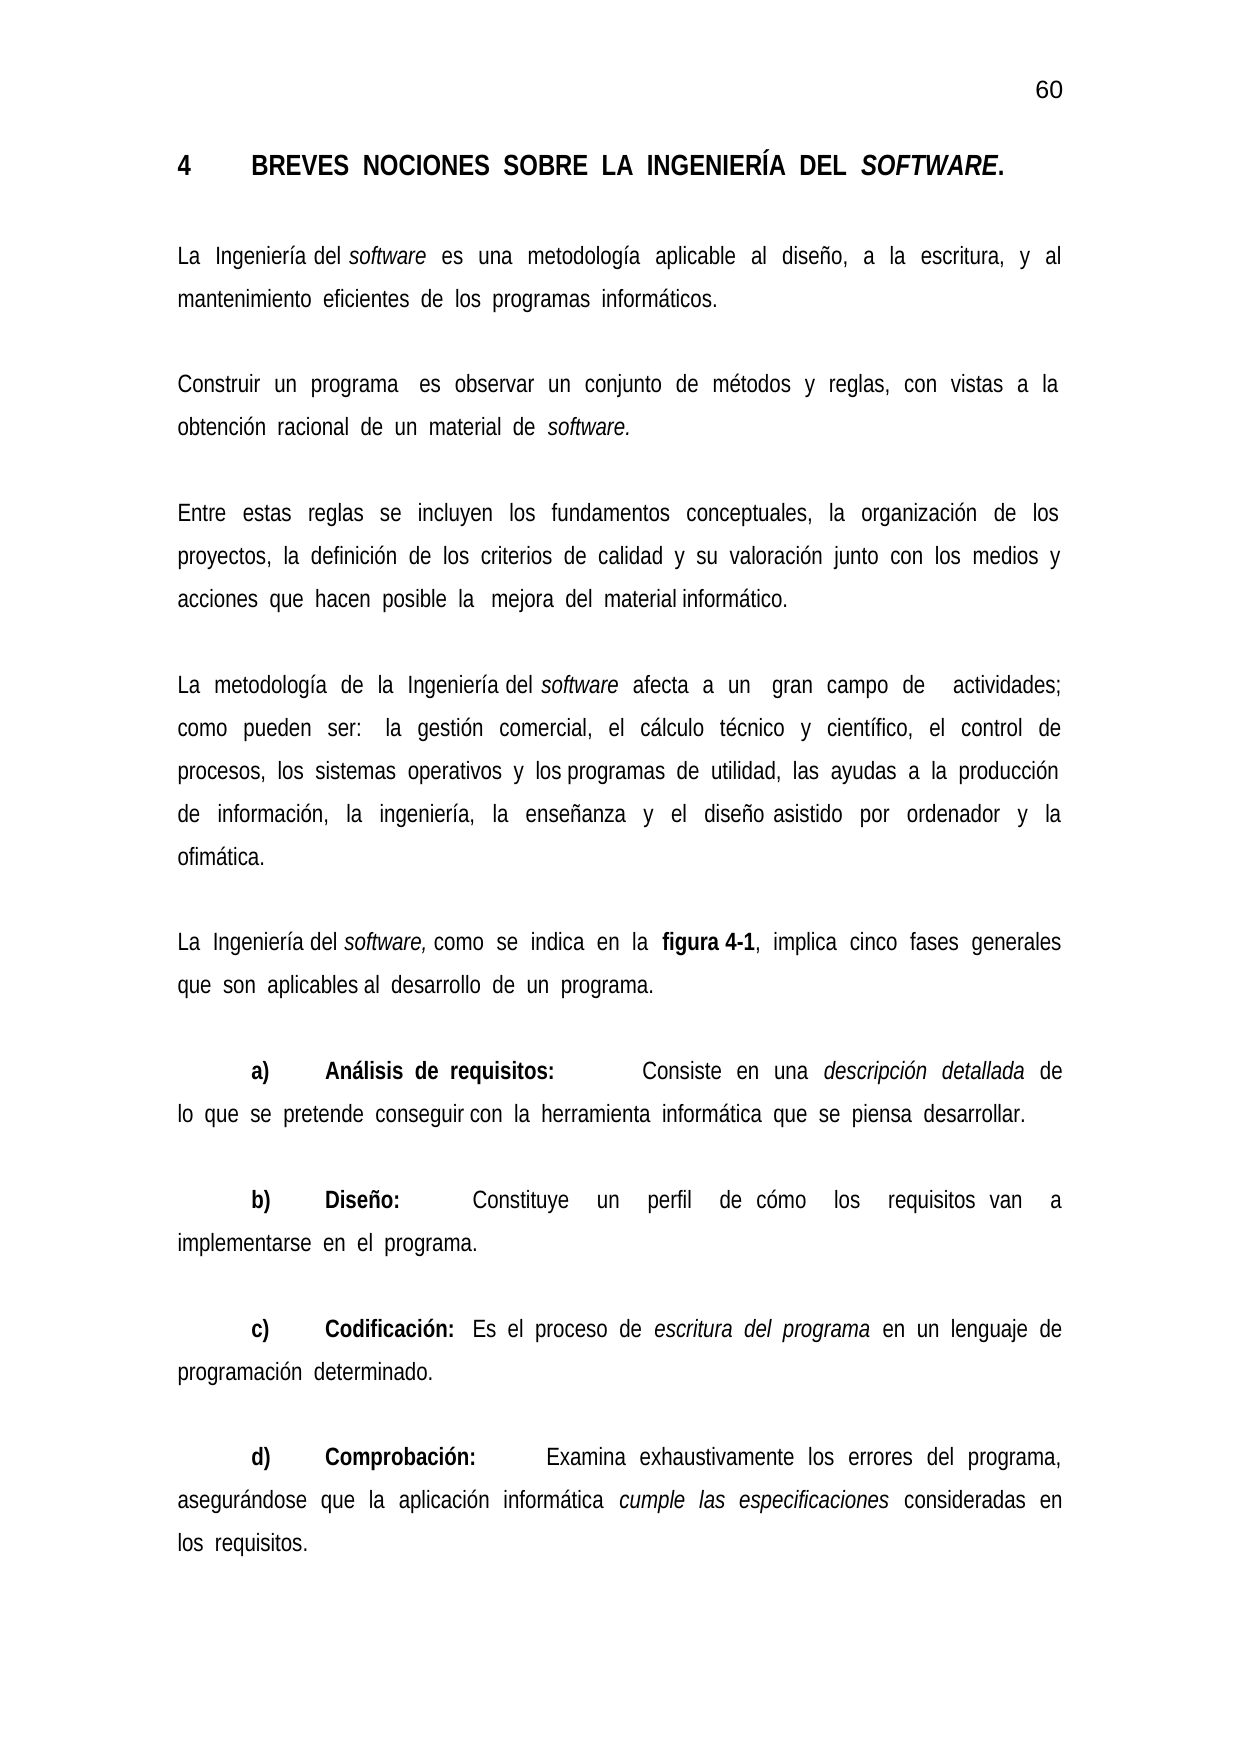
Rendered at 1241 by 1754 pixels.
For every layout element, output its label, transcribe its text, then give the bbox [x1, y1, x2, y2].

text Construir un programa es observar un conjunto de métodos y reglas, con vistas a la obtención racional de un material de software. [177, 369, 1063, 441]
text b) Diseño: Constituye un perfil de cómo los requisitos van a implementarse en el programa. [177, 1185, 1063, 1256]
text c) Codificación: Es el proceso de escritura del programa en un lenguaje de programación determinado. [177, 1313, 1063, 1385]
text Entre estas reglas se incluyen los fundamentos conceptuales, la organización de los proyectos, la definición de los criterios de calidad y su valoración junto con los medios y acciones que hacen posible la mejora del material informático. [177, 498, 1063, 613]
text La metodología de la Ingeniería del software afecta a un gran campo de actividades; como pueden ser: la gestión comercial, el cálculo técnico y científico, el control de procesos, los sistemas operativos y los programas de utilidad, las ayudas a la producción de información, la ingeniería, la enseñanza y el diseño asistido por ordenador y la ofimática. [177, 670, 1063, 870]
text a) Análisis de requisitos: Consiste en una descripción detallada de lo que se pretende conseguir con la herramienta informática que se piensa desarrollar. [177, 1056, 1063, 1128]
text La Ingeniería del software es una metodología aplicable al diseño, a la escritura, y al mantenimiento eficientes de los programas informáticos. [177, 241, 1063, 312]
text La Ingeniería del software, como se indica en la figura 4-1, implica cinco fases generales que son aplicables al desarrollo de un programa. [177, 927, 1063, 999]
text d) Comprobación: Examina exhaustivamente los errores del programa, asegurándose que la aplicación informática cumple las especificaciones consideradas en los requisitos. [177, 1442, 1063, 1557]
text 4 BREVES NOCIONES SOBRE LA INGENIERÍA DEL SOFTWARE . [177, 148, 1063, 181]
